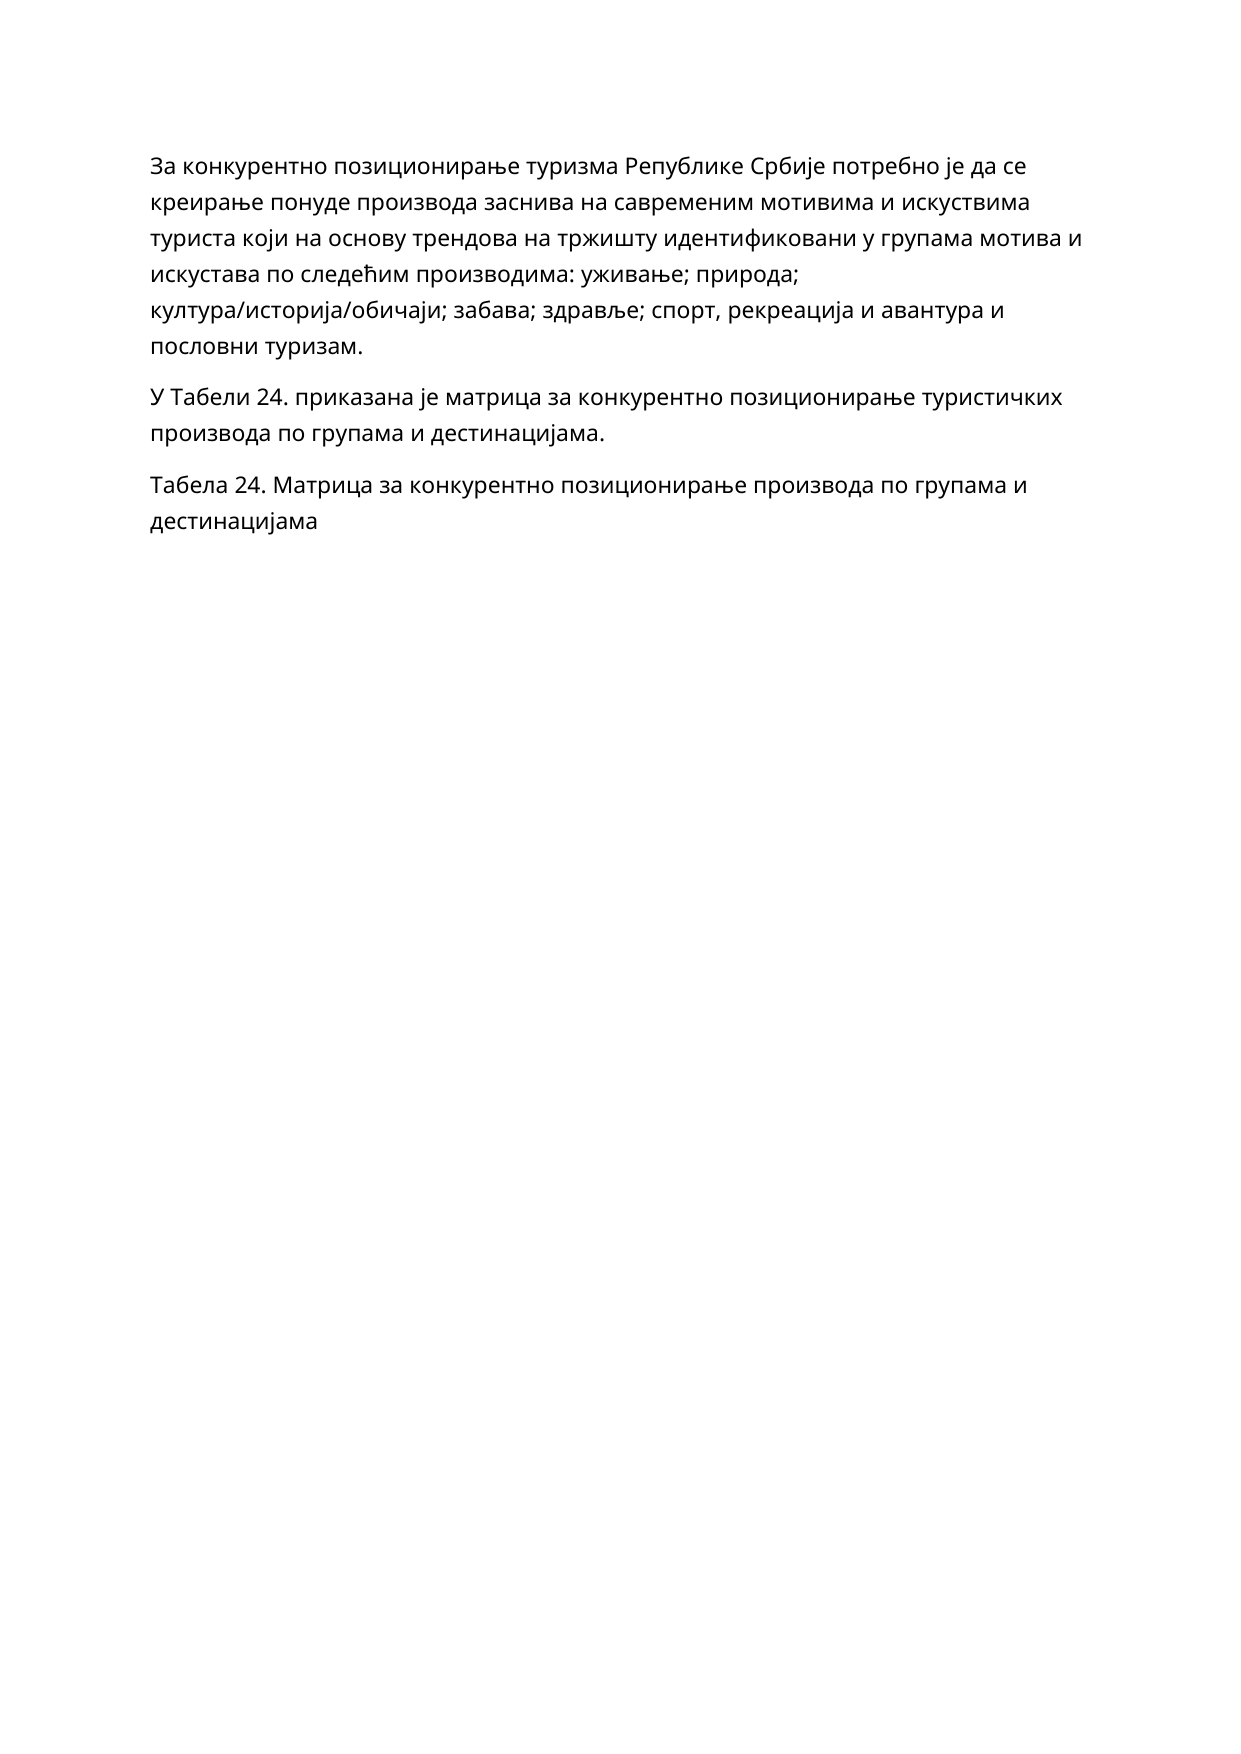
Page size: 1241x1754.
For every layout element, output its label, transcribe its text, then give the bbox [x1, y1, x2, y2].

text За конкурентно позиционирање туризма Републике Србије потребно је да се креирање понуде производа заснива на савременим мотивима и искуствима туриста који на основу трендова на тржишту идентификовани у групама мотива и искустава по следећим производима: уживање; природа; култура/историја/обичаји; забава; здравље; спорт, рекреација и авантура и пословни туризам. [150, 150, 1090, 361]
text Табела 24. Матрица за конкурентно позиционирање производа по групама и дестинацијама [150, 469, 1090, 536]
text У Табели 24. приказана је матрица за конкурентно позиционирање туристичких производа по групама и дестинацијама. [150, 381, 1090, 448]
